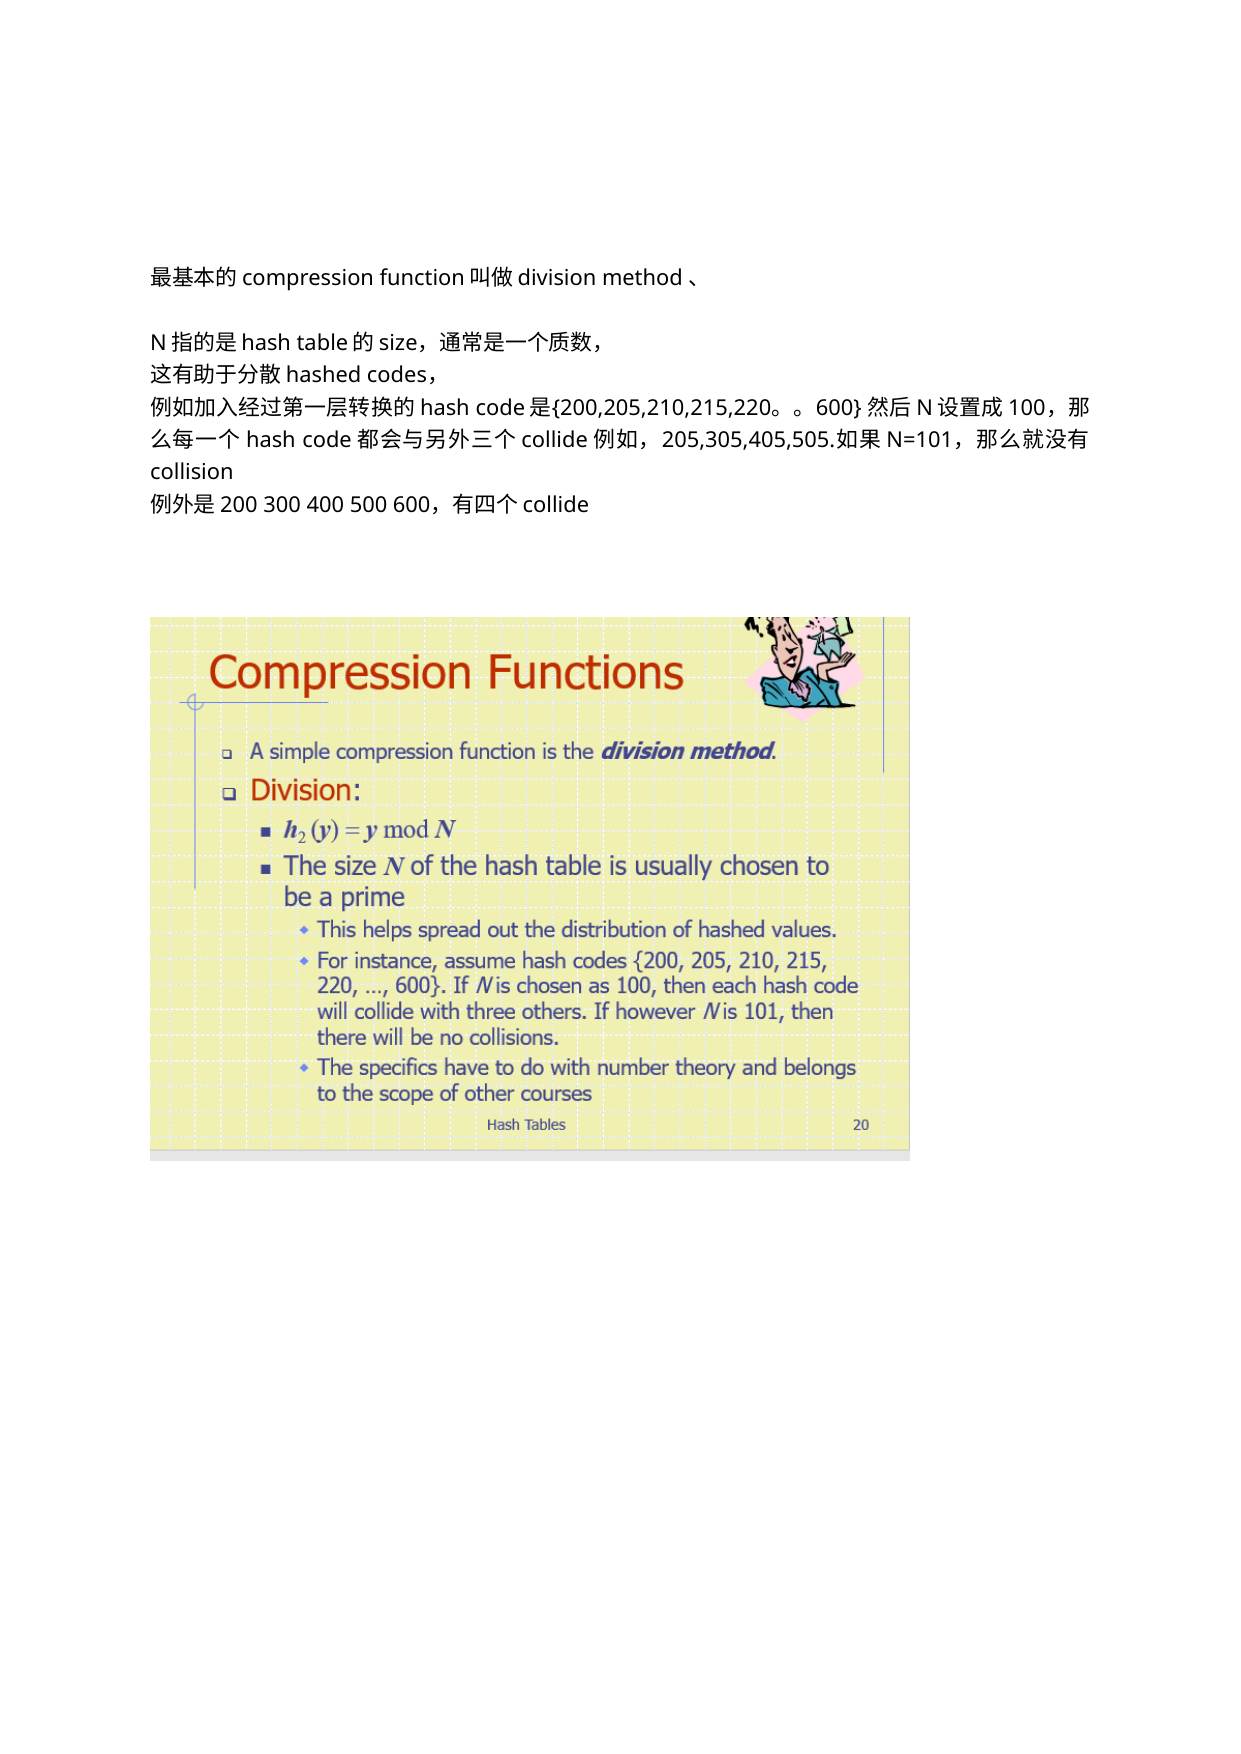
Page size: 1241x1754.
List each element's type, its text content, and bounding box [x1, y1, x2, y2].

text 最基本的compression function叫做division method 、 [150, 259, 1090, 292]
text 例如加入经过第一层转换的hash code是{200,205,210,215,220。。600} 然后N设置成100，那么每一个hash code都会与另外三个collide例如，205,305,405,505.如果N=101，那么就没有collision [150, 389, 1090, 487]
text 这有助于分散hashed codes， [150, 357, 1090, 389]
text 例外是200 300 400 500 600，有四个collide [150, 487, 1090, 519]
text N指的是hash table的size，通常是一个质数， [150, 324, 1090, 357]
picture [150, 617, 911, 1161]
